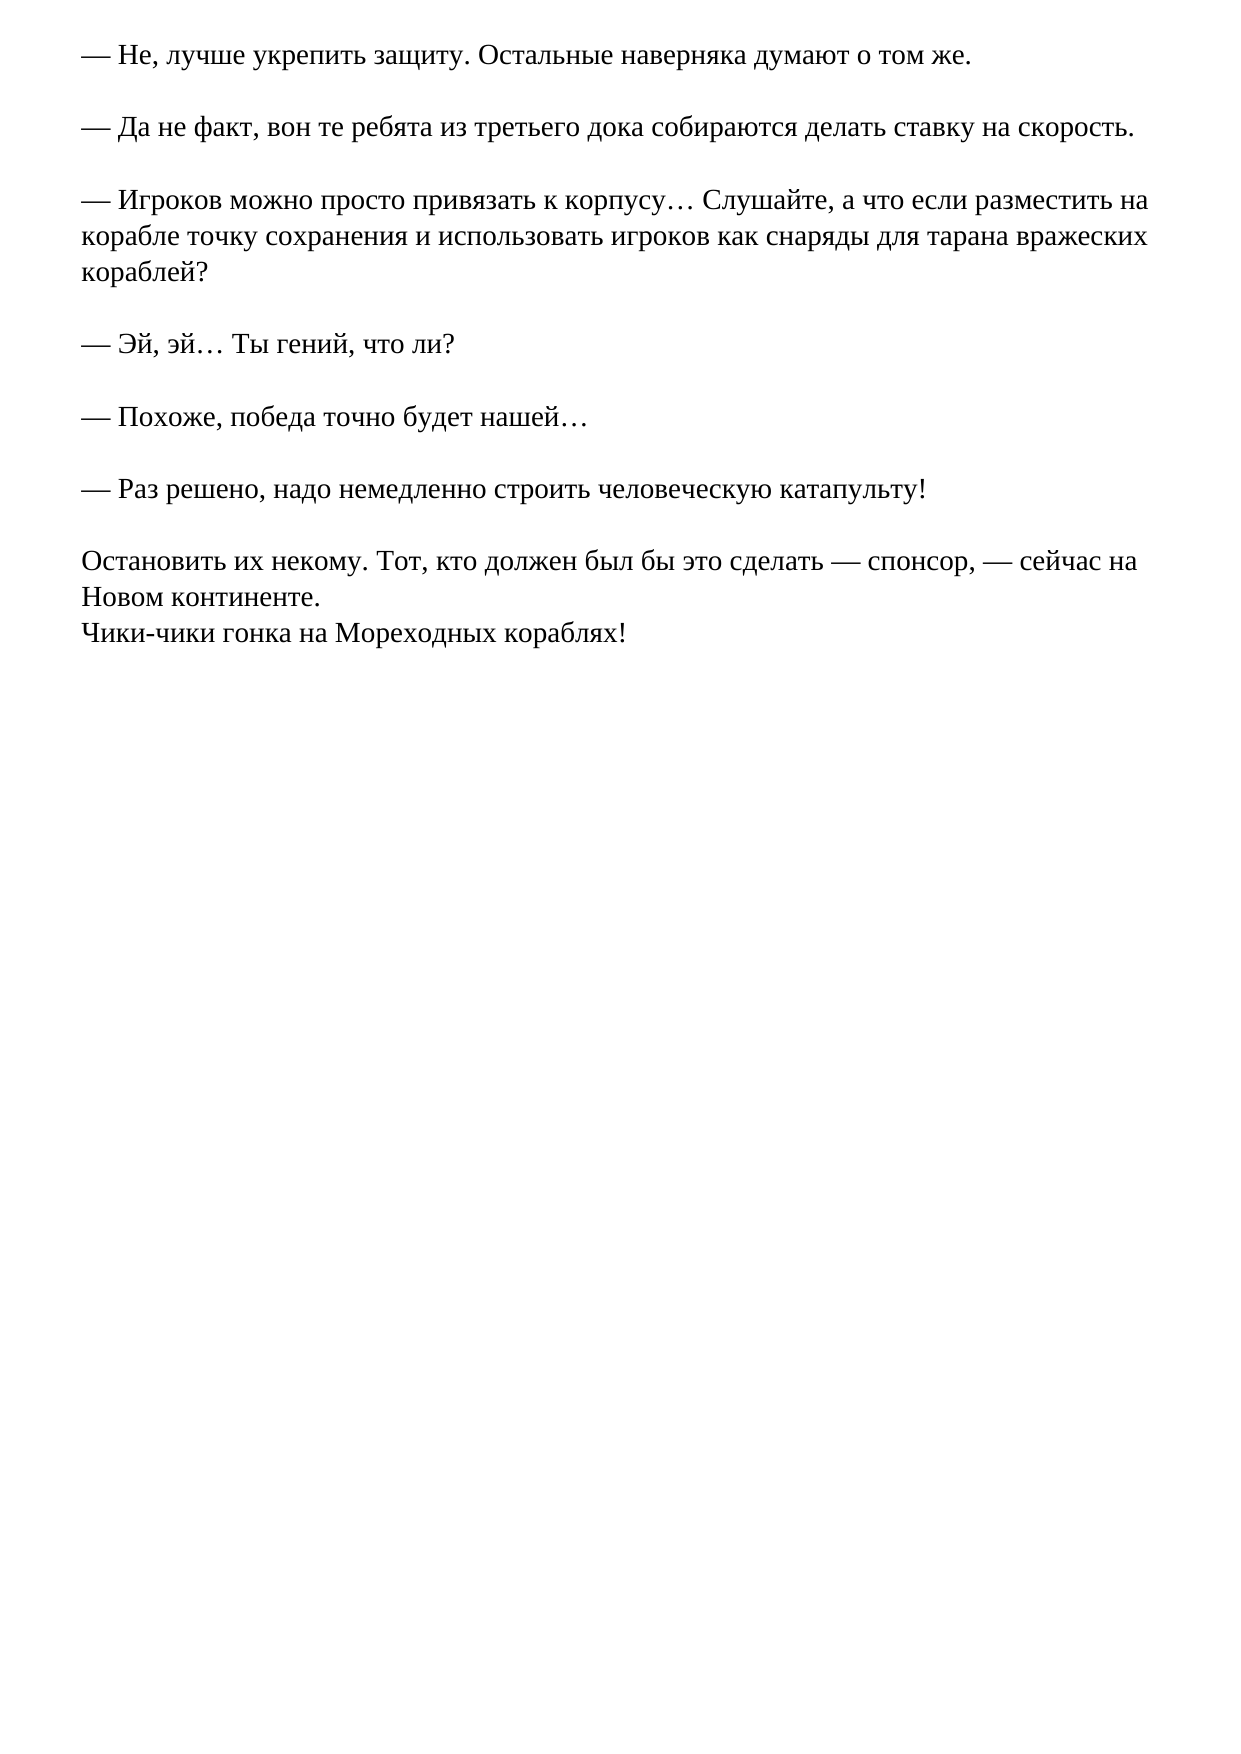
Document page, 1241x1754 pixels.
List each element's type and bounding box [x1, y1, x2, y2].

text [81, 37, 1215, 721]
